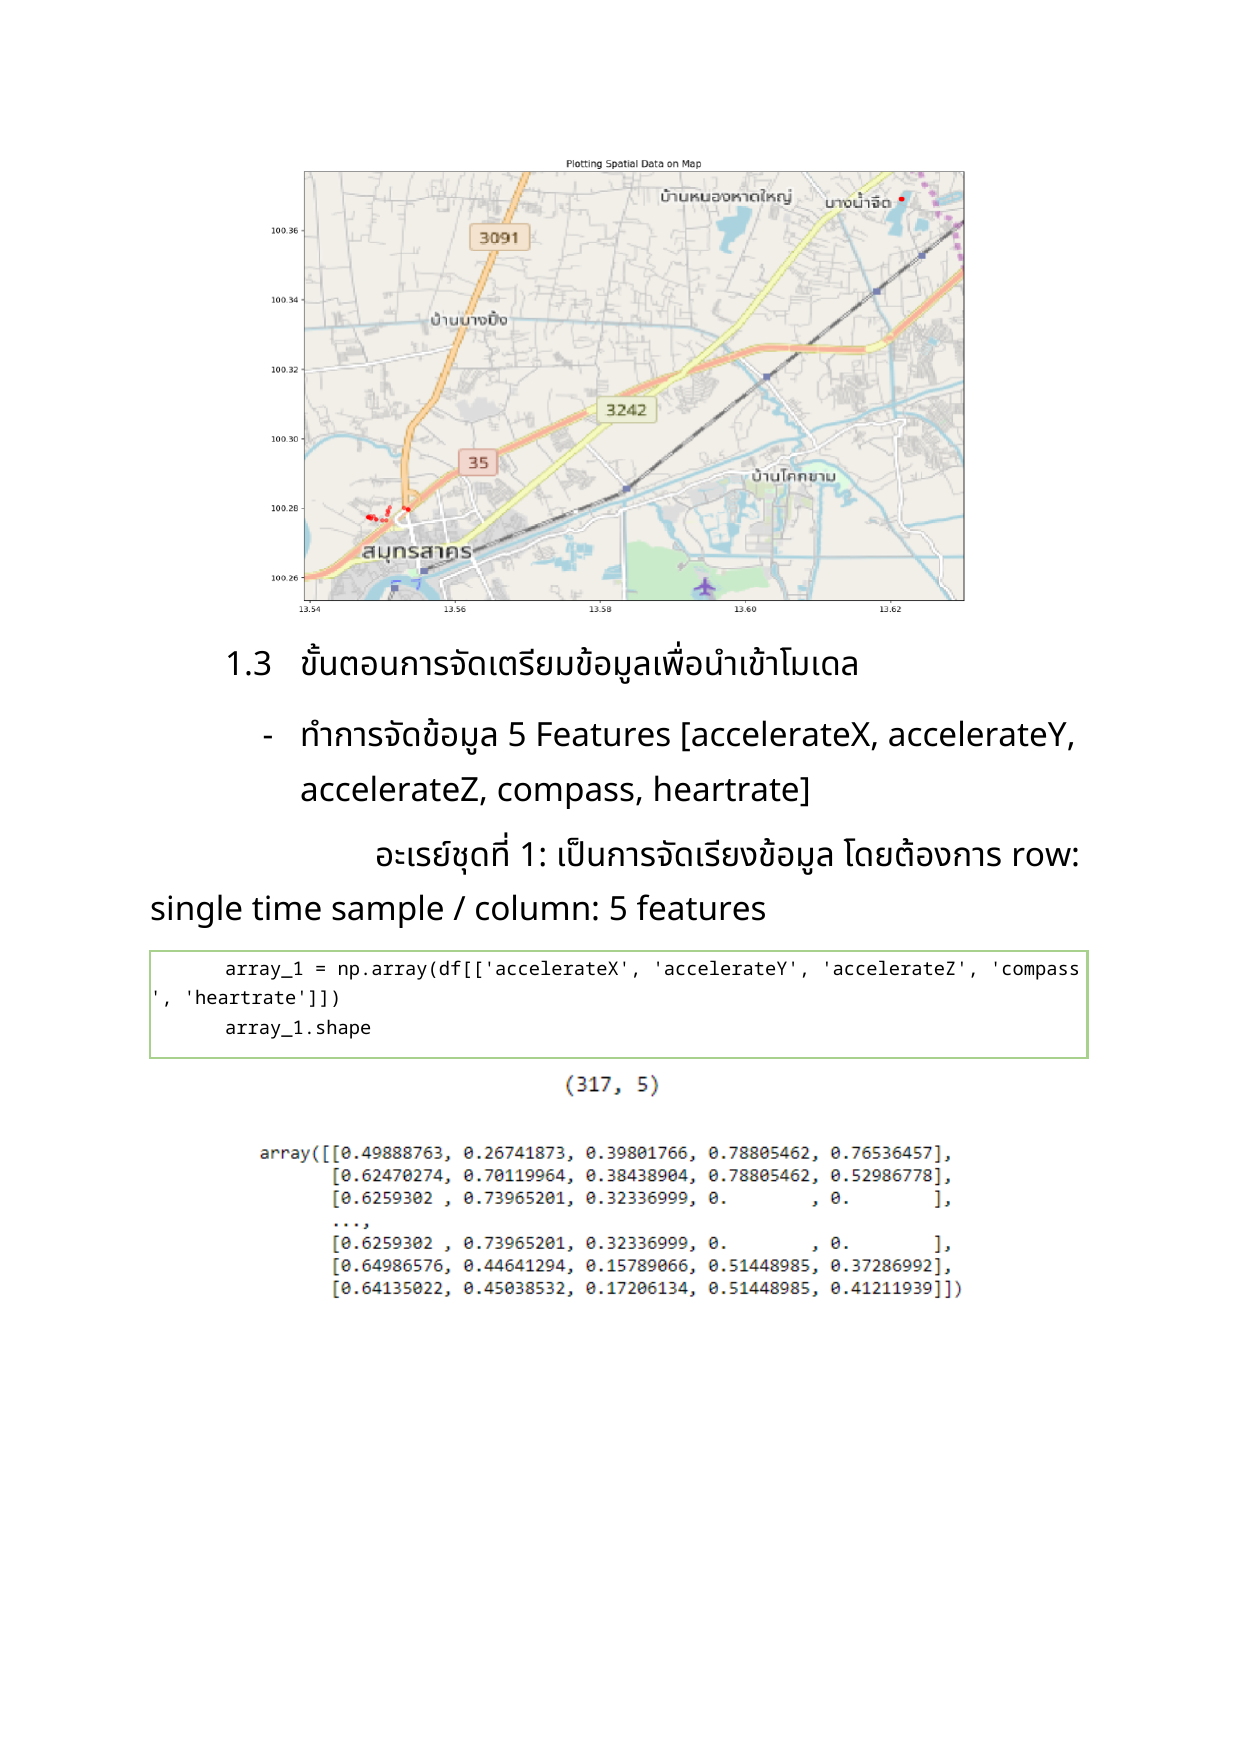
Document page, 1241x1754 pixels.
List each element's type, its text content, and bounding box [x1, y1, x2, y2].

list ทำการจัดข้อมูล 5 Features [accelerateX, accelerateY, accelerateZ, compass, heartrate] [262, 711, 1090, 811]
list ขั้นตอนการจัดเตรียมข้อมูลเพื่อนำเข้าโมเดล [225, 640, 1090, 691]
picture [260, 150, 980, 621]
text array_1 = np.array(df[['accelerateX', 'accelerateY', 'accelerateZ', 'compass', 'heartrate']]) [151, 952, 1086, 1010]
picture [253, 1135, 987, 1310]
text อะเรย์ชุดที่ 1: เป็นการจัดเรียงข้อมูล โดยต้องการ row: single time sample / column: 5 features [150, 831, 1090, 931]
picture [556, 1069, 685, 1103]
text array_1.shape [151, 1010, 1086, 1040]
